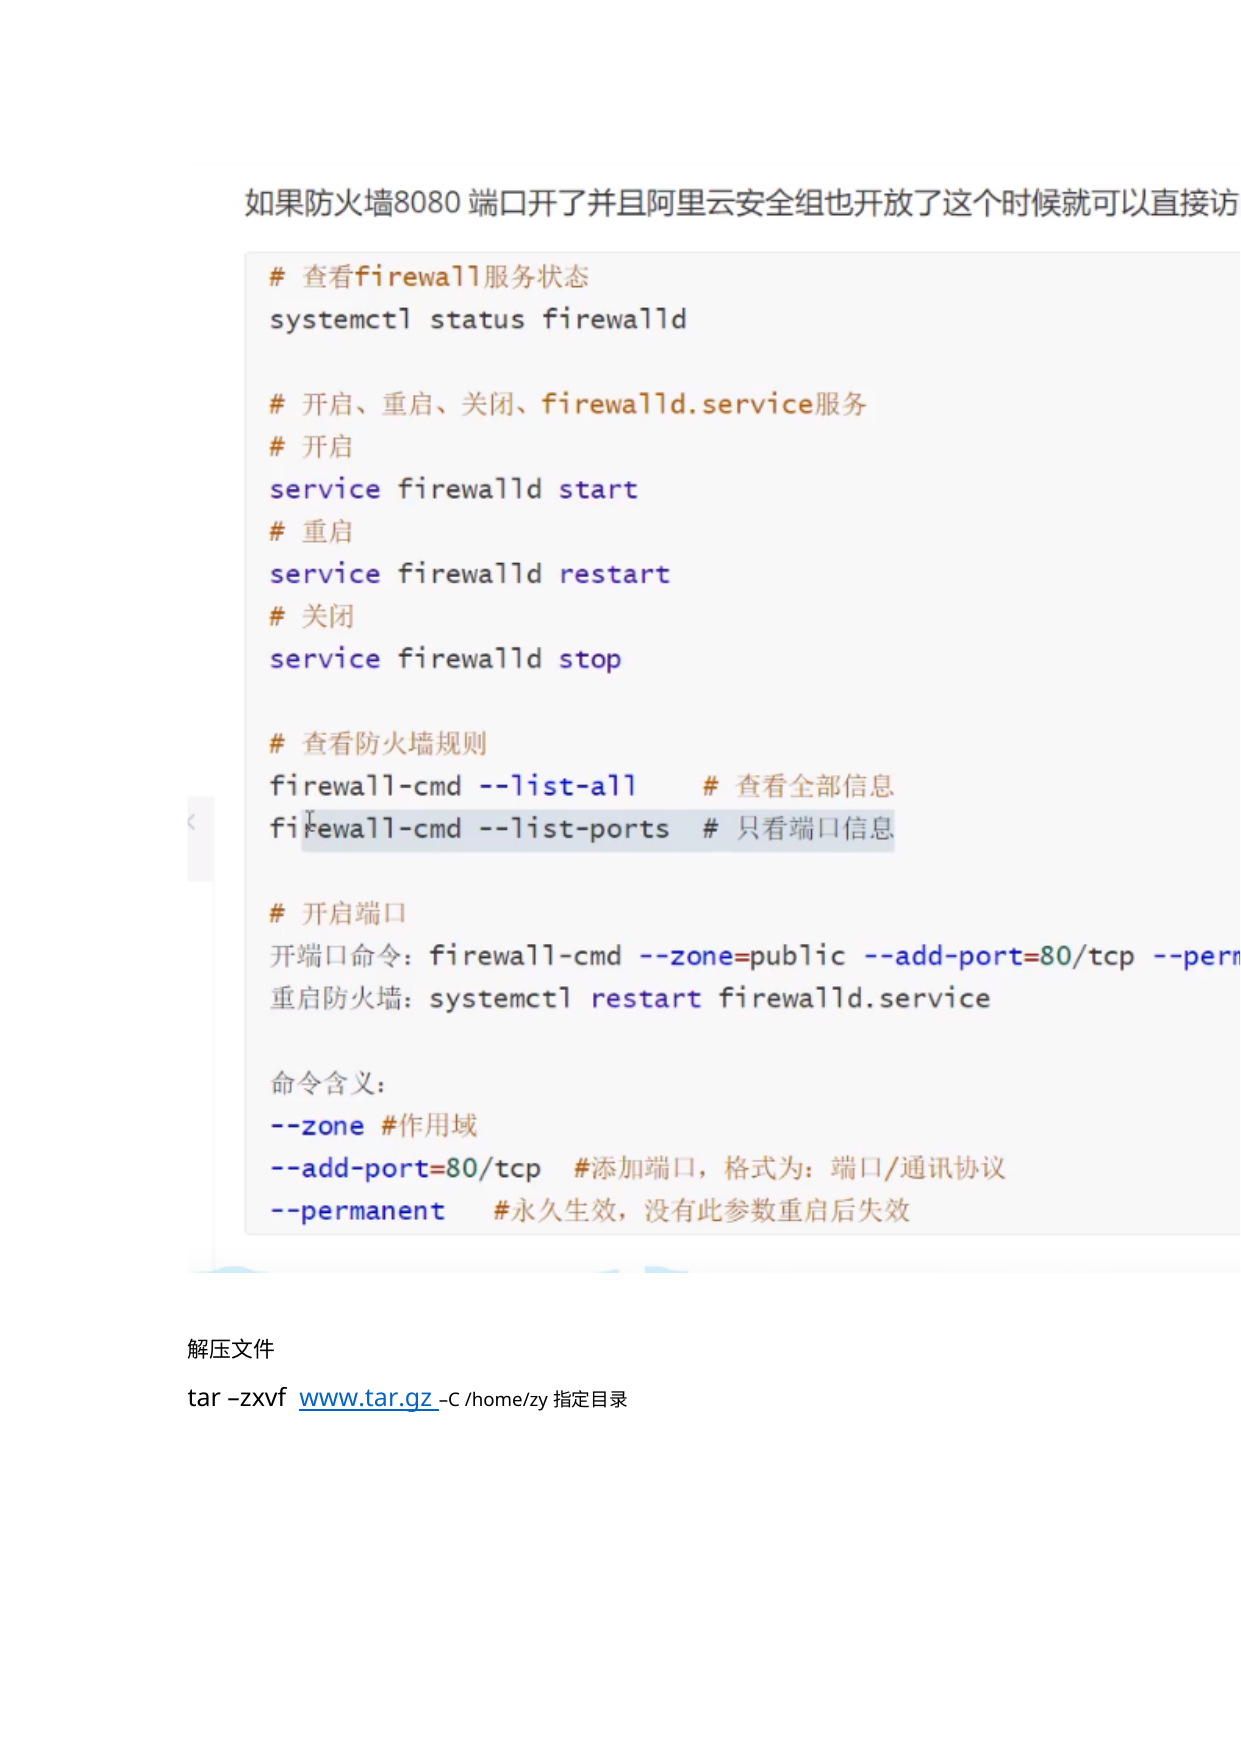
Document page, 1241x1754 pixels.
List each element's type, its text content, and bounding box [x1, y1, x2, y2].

text 解压文件 [187, 1332, 1053, 1364]
text tar –zxvf www.tar.gz –C /home/zy 指定目录 [187, 1364, 1053, 1429]
picture [187, 162, 1241, 1273]
